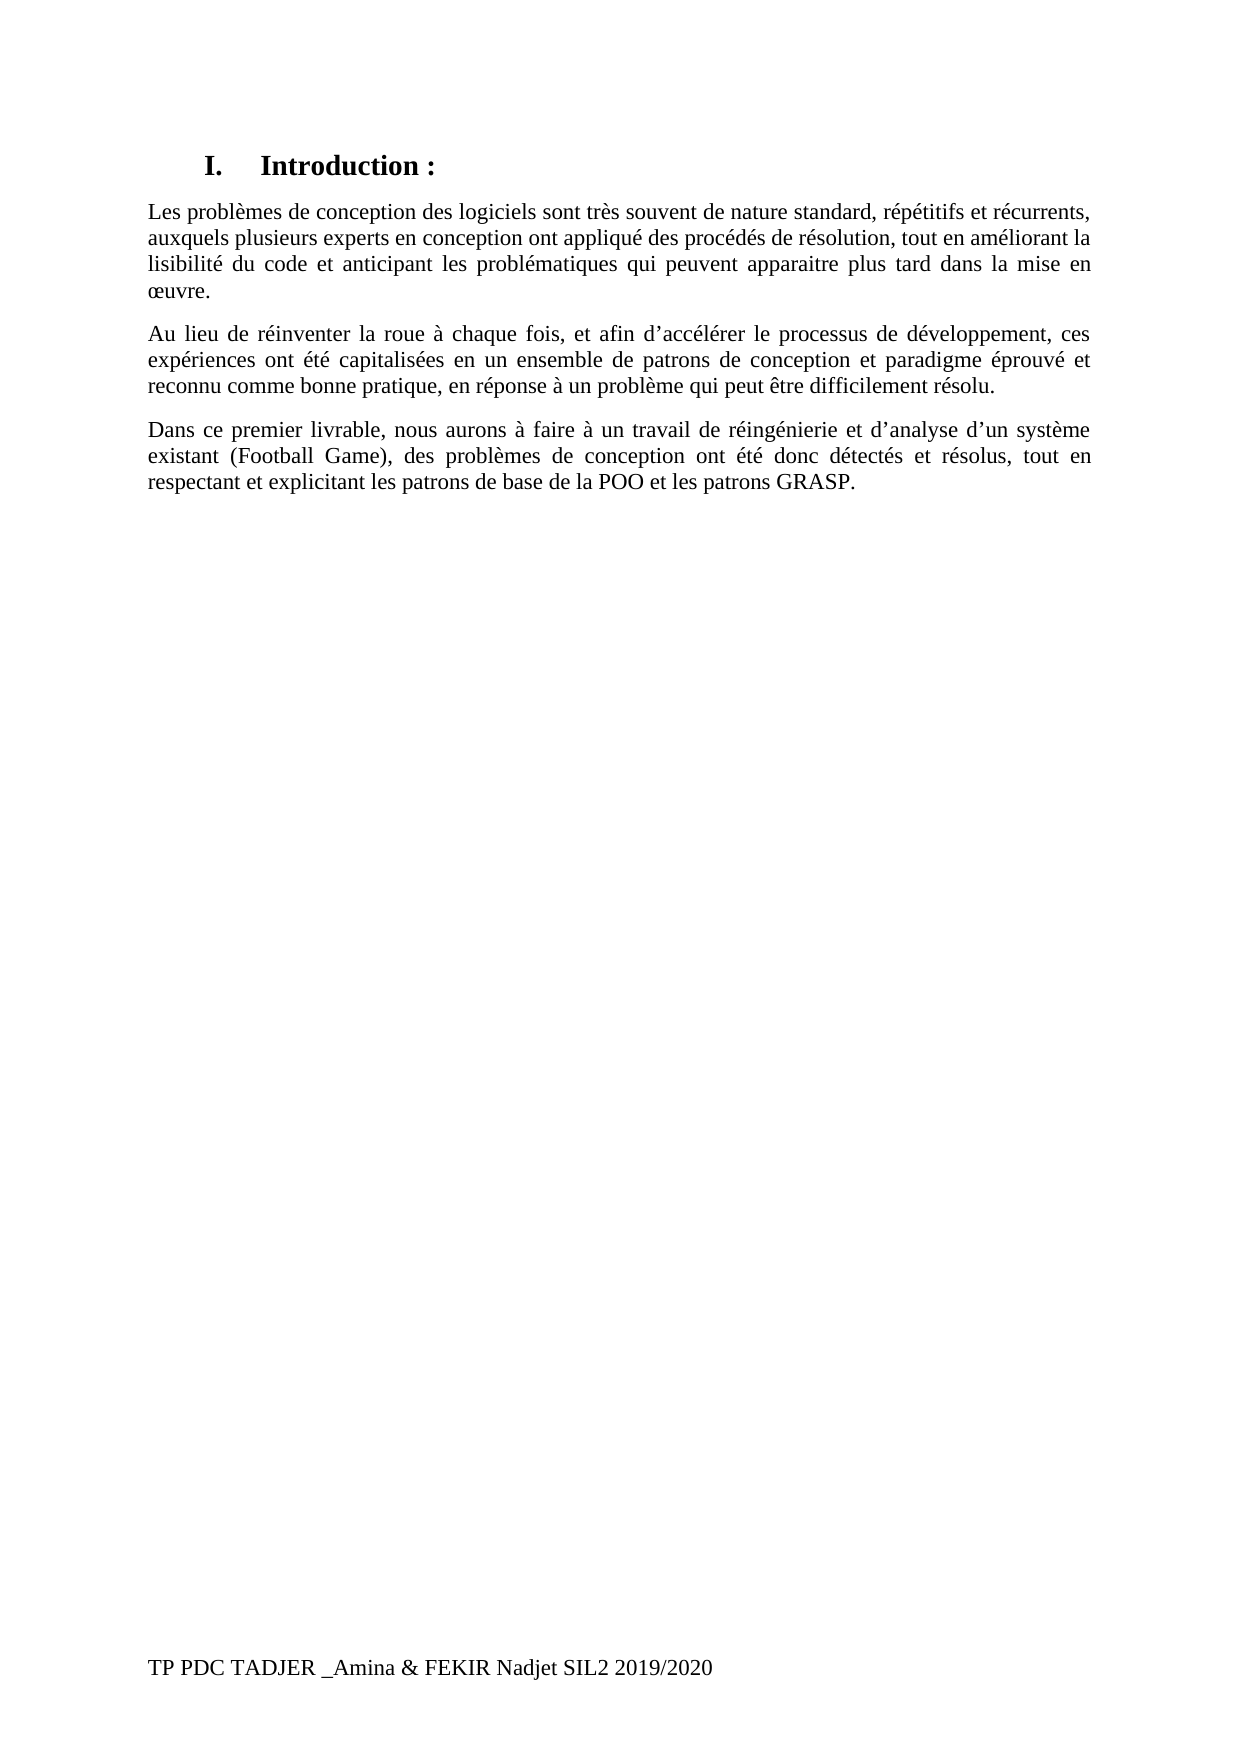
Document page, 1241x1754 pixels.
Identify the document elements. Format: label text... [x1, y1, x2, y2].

text Au lieu de réinventer la roue à chaque fois, et afin d’accélérer le processus de développement, ces expériences ont été capitalisées en un ensemble de patrons de conception et paradigme éprouvé et reconnu comme bonne pratique, en réponse à un problème qui peut être difficilement résolu. [148, 320, 1093, 399]
text Les problèmes de conception des logiciels sont très souvent de nature standard, répétitifs et récurrents, auxquels plusieurs experts en conception ont appliqué des procédés de résolution, tout en améliorant la lisibilité du code et anticipant les problématiques qui peuvent apparaitre plus tard dans la mise en œuvre. [148, 198, 1093, 303]
text Introduction : [223, 148, 1093, 181]
text Dans ce premier livrable, nous aurons à faire à un travail de réingénierie et d’analyse d’un système existant (Football Game), des problèmes de conception ont été donc détectés et résolus, tout en respectant et explicitant les patrons de base de la POO et les patrons GRASP. [148, 416, 1093, 495]
